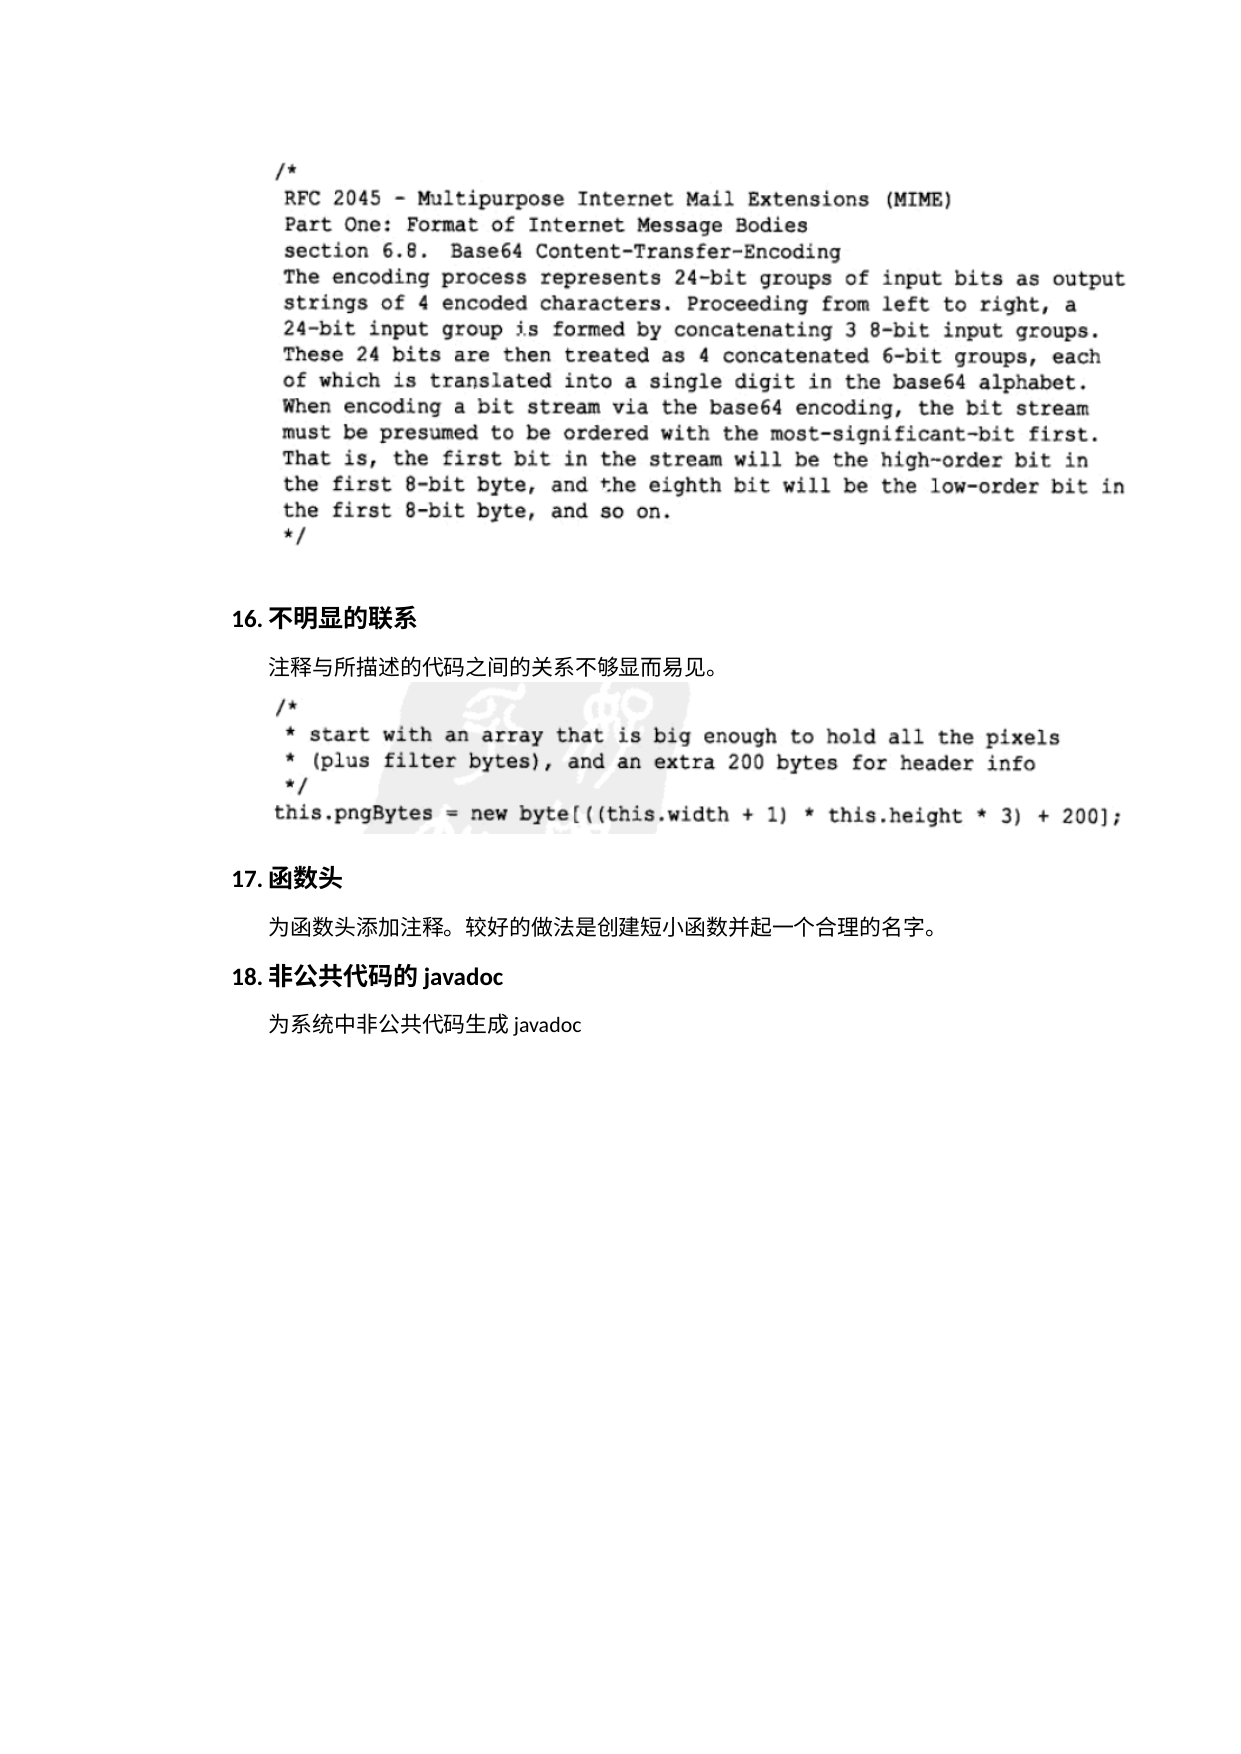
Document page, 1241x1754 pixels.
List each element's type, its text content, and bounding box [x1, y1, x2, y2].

picture [268, 162, 1134, 561]
list 为函数头添加注释。较好的做法是创建短小函数并起一个合理的名字。 [269, 909, 1053, 942]
list 注释与所描述的代码之间的关系不够显而易见。 [269, 649, 1053, 682]
list 非公共代码的javadoc [231, 942, 1053, 1007]
list 函数头 [231, 844, 1053, 909]
picture [268, 682, 1134, 834]
list 不明显的联系 [231, 584, 1053, 649]
text 为系统中非公共代码生成javadoc [269, 1007, 1053, 1039]
